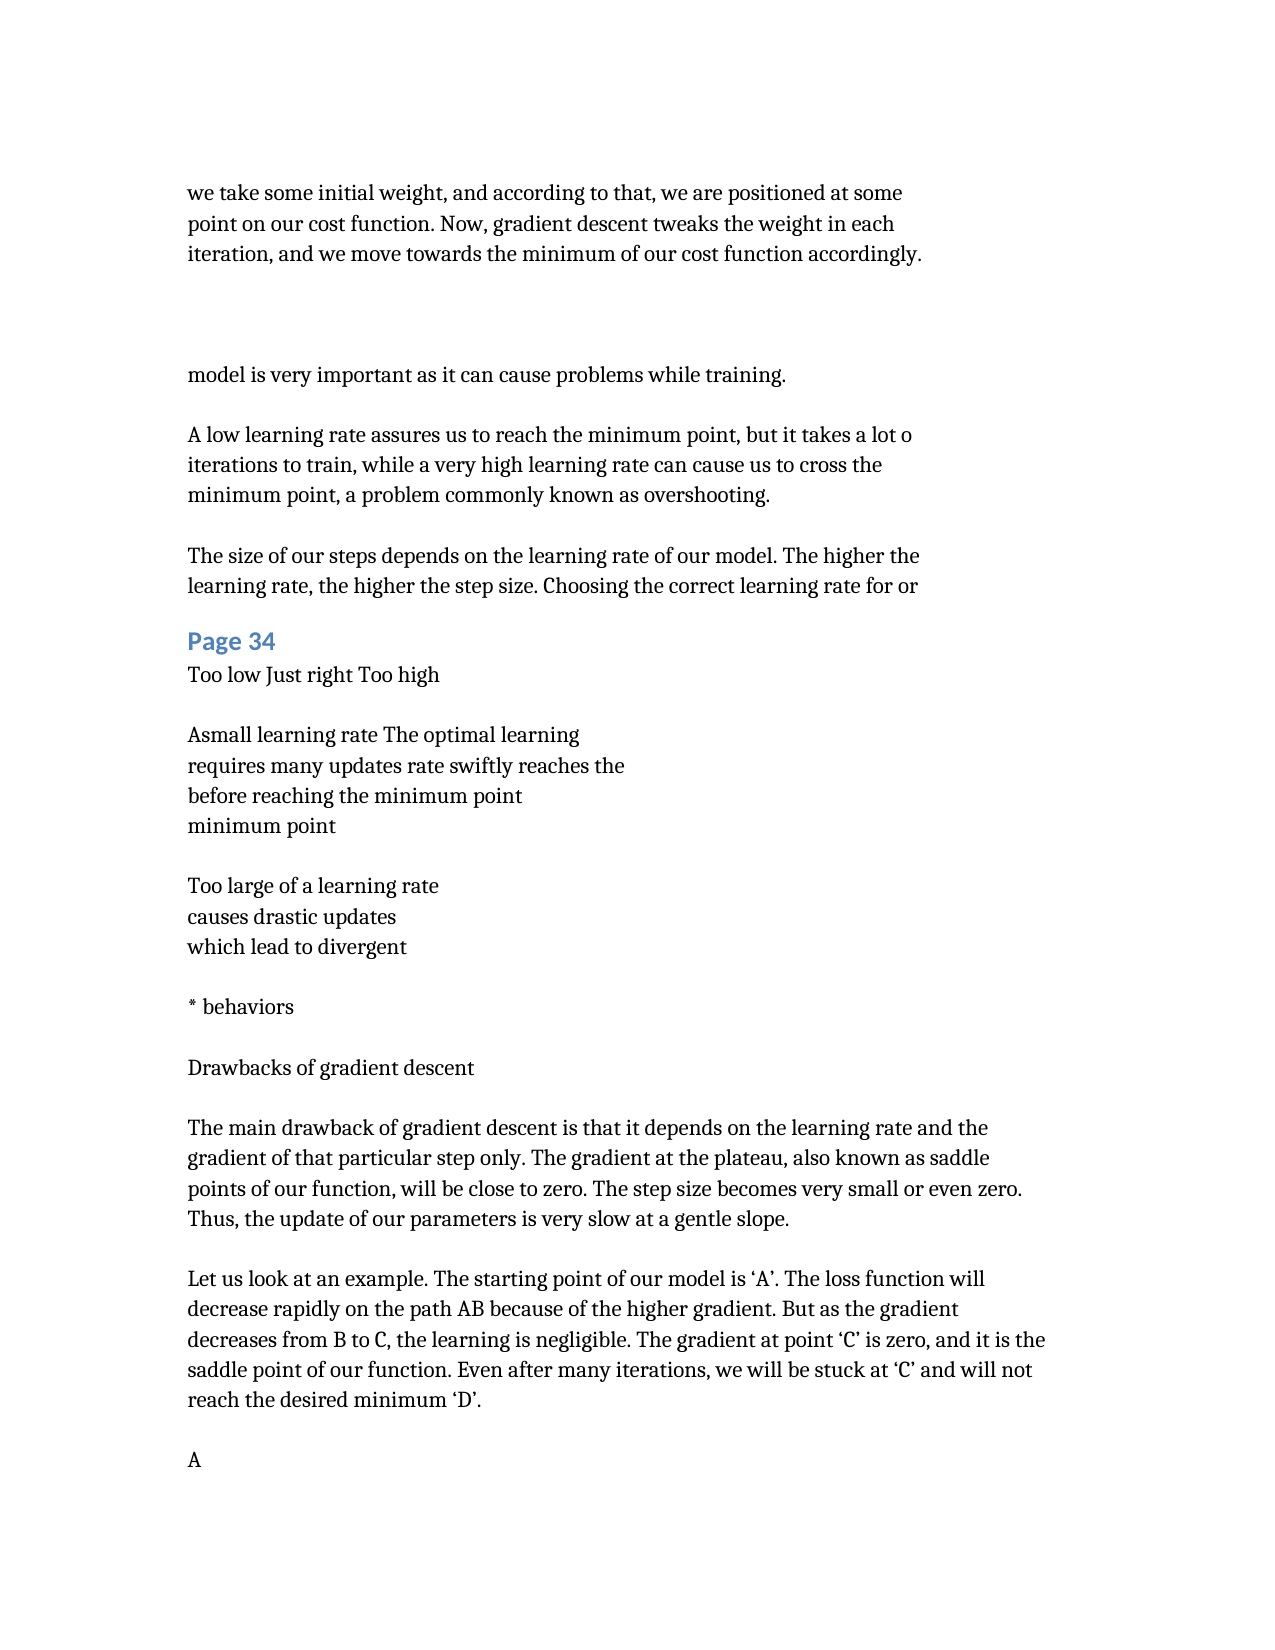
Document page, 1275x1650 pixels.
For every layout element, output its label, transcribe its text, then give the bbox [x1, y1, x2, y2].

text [187, 150, 1087, 599]
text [187, 662, 1087, 1474]
subtitle Page 34 [187, 624, 1087, 657]
